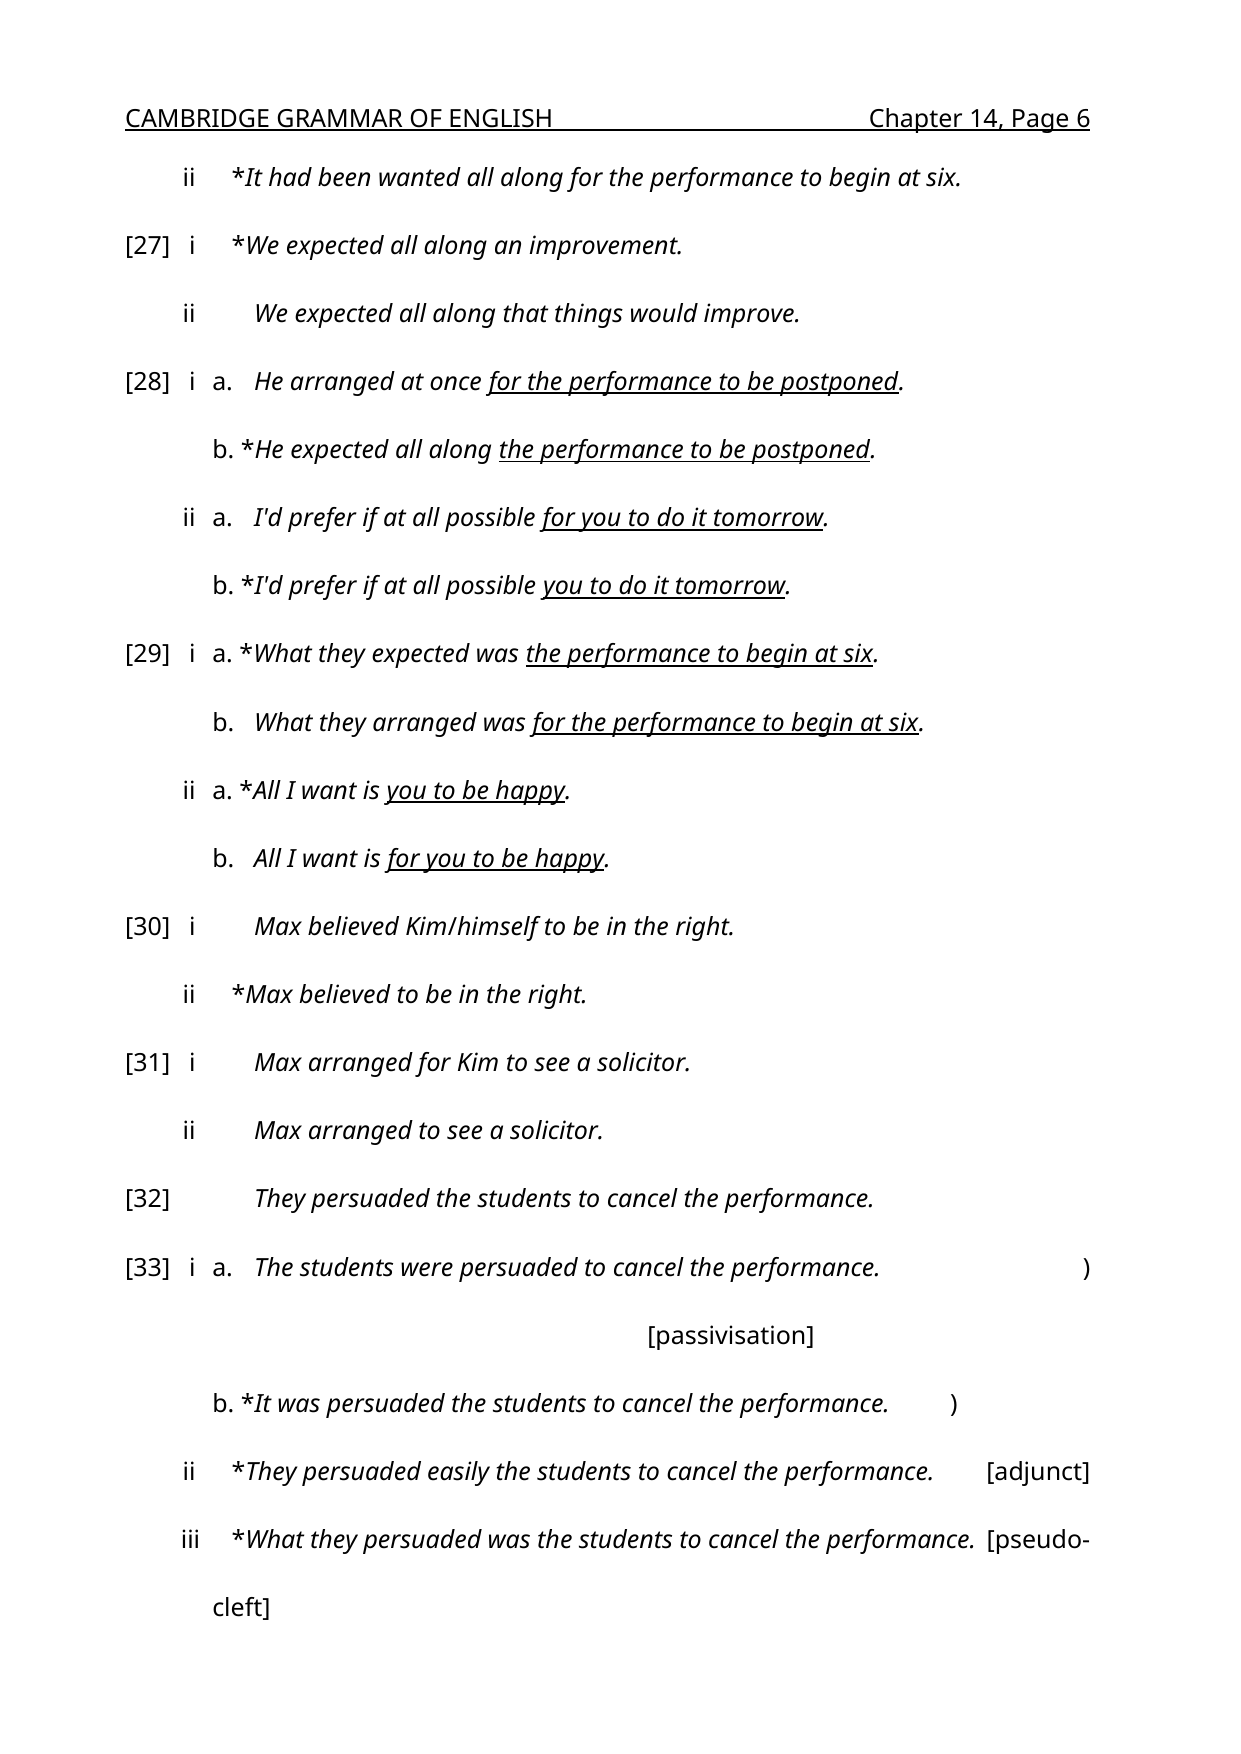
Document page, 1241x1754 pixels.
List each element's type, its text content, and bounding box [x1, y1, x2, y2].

text [30] i Max believed Kim/himself to be in the right. [125, 909, 1090, 943]
text iii *What they persuaded was the students to cancel the performance. [pseudo-cleft] [180, 1522, 1090, 1624]
text b. What they arranged was for the performance to begin at six. [180, 704, 1090, 738]
text ii a. *All I want is you to be happy. [180, 772, 1090, 806]
text ii We expected all along that things would improve. [180, 296, 1090, 329]
text [31] i Max arranged for Kim to see a solicitor. [125, 1045, 1090, 1079]
text [29] i a. *What they expected was the performance to begin at six. [125, 636, 1090, 670]
text b. All I want is for you to be happy. [180, 841, 1090, 874]
text [27] i *We expected all along an improvement. [125, 227, 1090, 261]
text ii a. I'd prefer if at all possible for you to do it tomorrow. [180, 500, 1090, 534]
text ii *They persuaded easily the students to cancel the performance. [adjunct] [180, 1454, 1090, 1488]
text b. *It was persuaded the students to cancel the performance. ) [180, 1386, 1090, 1419]
text ii *It had been wanted all along for the performance to begin at six. [180, 159, 1090, 193]
text ii *Max believed to be in the right. [180, 977, 1090, 1011]
text [33] i a. The students were persuaded to cancel the performance. ) [passivisation] [125, 1249, 1090, 1351]
text [28] i a. He arranged at once for the performance to be postponed. [125, 364, 1090, 398]
text b. *I'd prefer if at all possible you to do it tomorrow. [180, 568, 1090, 602]
text [32] They persuaded the students to cancel the performance. [125, 1181, 1090, 1215]
text ii Max arranged to see a solicitor. [180, 1113, 1090, 1147]
text b. *He expected all along the performance to be postponed. [180, 432, 1090, 466]
